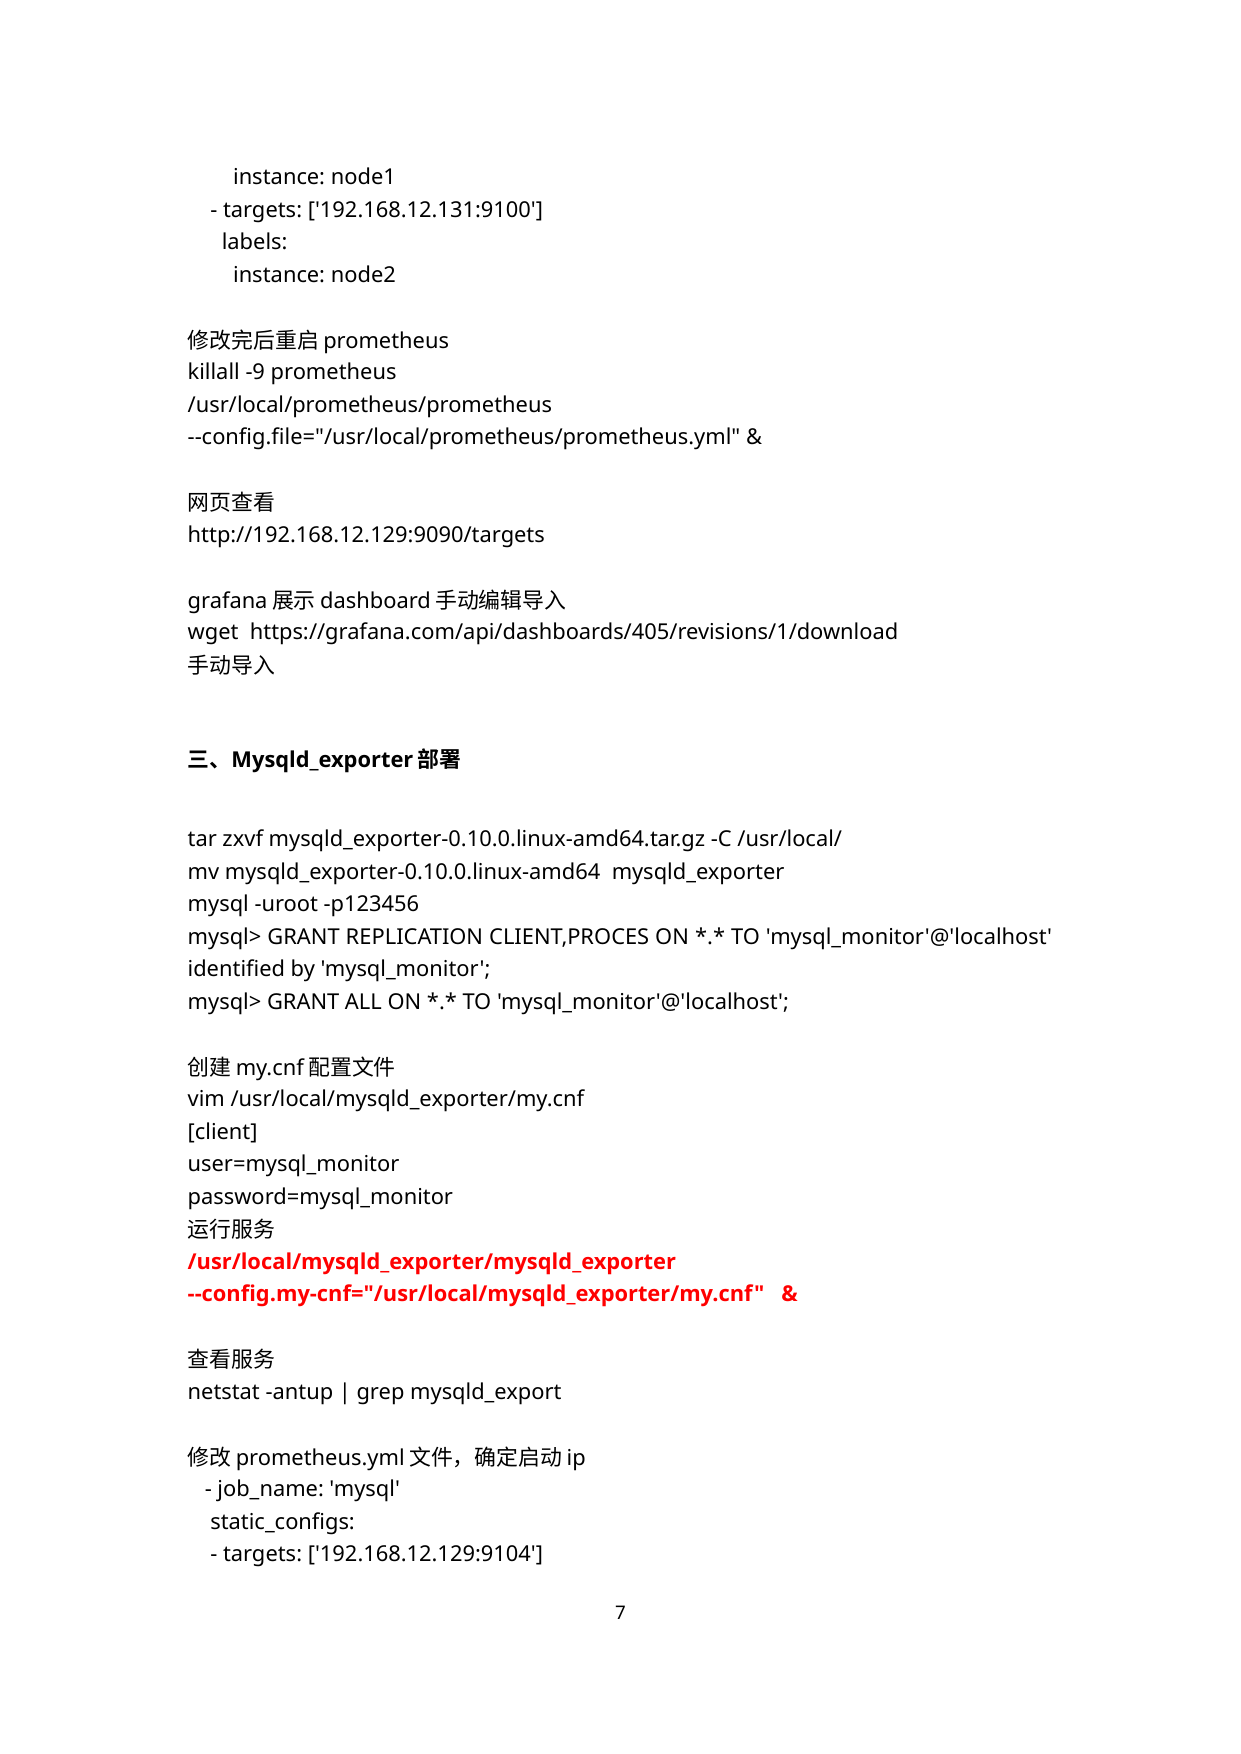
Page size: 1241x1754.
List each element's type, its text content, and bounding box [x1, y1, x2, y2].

text - targets: ['192.168.12.131:9100'] [187, 192, 1053, 225]
text - targets: ['192.168.12.129:9104'] [187, 1537, 1053, 1569]
text 运行服务 [187, 1212, 1053, 1244]
text labels: [187, 225, 1053, 257]
text 查看服务 [187, 1342, 1053, 1374]
text 创建my.cnf配置文件 [187, 1049, 1053, 1082]
text 网页查看 [187, 485, 1053, 517]
text mv mysqld_exporter-0.10.0.linux-amd64 mysqld_exporter [187, 854, 1053, 887]
text wget https://grafana.com/api/dashboards/405/revisions/1/download [187, 615, 1053, 647]
text grafana展示dashboard手动编辑导入 [187, 582, 1053, 615]
text /usr/local/prometheus/prometheus --config.file="/usr/local/prometheus/prometheus.yml" & [187, 387, 1053, 452]
text mysql> GRANT ALL ON *.* TO 'mysql_monitor'@'localhost'; [187, 984, 1053, 1017]
text instance: node1 [187, 160, 1053, 192]
text password=mysql_monitor [187, 1179, 1053, 1212]
text killall -9 prometheus [187, 355, 1053, 387]
text 修改完后重启prometheus [187, 322, 1053, 355]
text - job_name: 'mysql' [187, 1472, 1053, 1504]
text netstat -antup | grep mysqld_export [187, 1374, 1053, 1407]
text user=mysql_monitor [187, 1147, 1053, 1179]
text mysql -uroot -p123456 [187, 887, 1053, 919]
text 修改prometheus.yml文件，确定启动ip [187, 1439, 1053, 1472]
text static_configs: [187, 1504, 1053, 1537]
text vim /usr/local/mysqld_exporter/my.cnf [187, 1082, 1053, 1114]
text 手动导入 [187, 647, 1053, 680]
text http://192.168.12.129:9090/targets [187, 517, 1053, 550]
text tar zxvf mysqld_exporter-0.10.0.linux-amd64.tar.gz -C /usr/local/ [187, 822, 1053, 854]
subtitle 三、Mysqld_exporter部署 [187, 741, 1053, 774]
text /usr/local/mysqld_exporter/mysqld_exporter --config.my-cnf="/usr/local/mysqld_exporter/my.cnf" & [187, 1244, 1053, 1309]
text [client] [187, 1114, 1053, 1147]
text instance: node2 [187, 257, 1053, 290]
text mysql> GRANT REPLICATION CLIENT,PROCES ON *.* TO 'mysql_monitor'@'localhost' identified by 'mysql_monitor'; [187, 919, 1053, 984]
